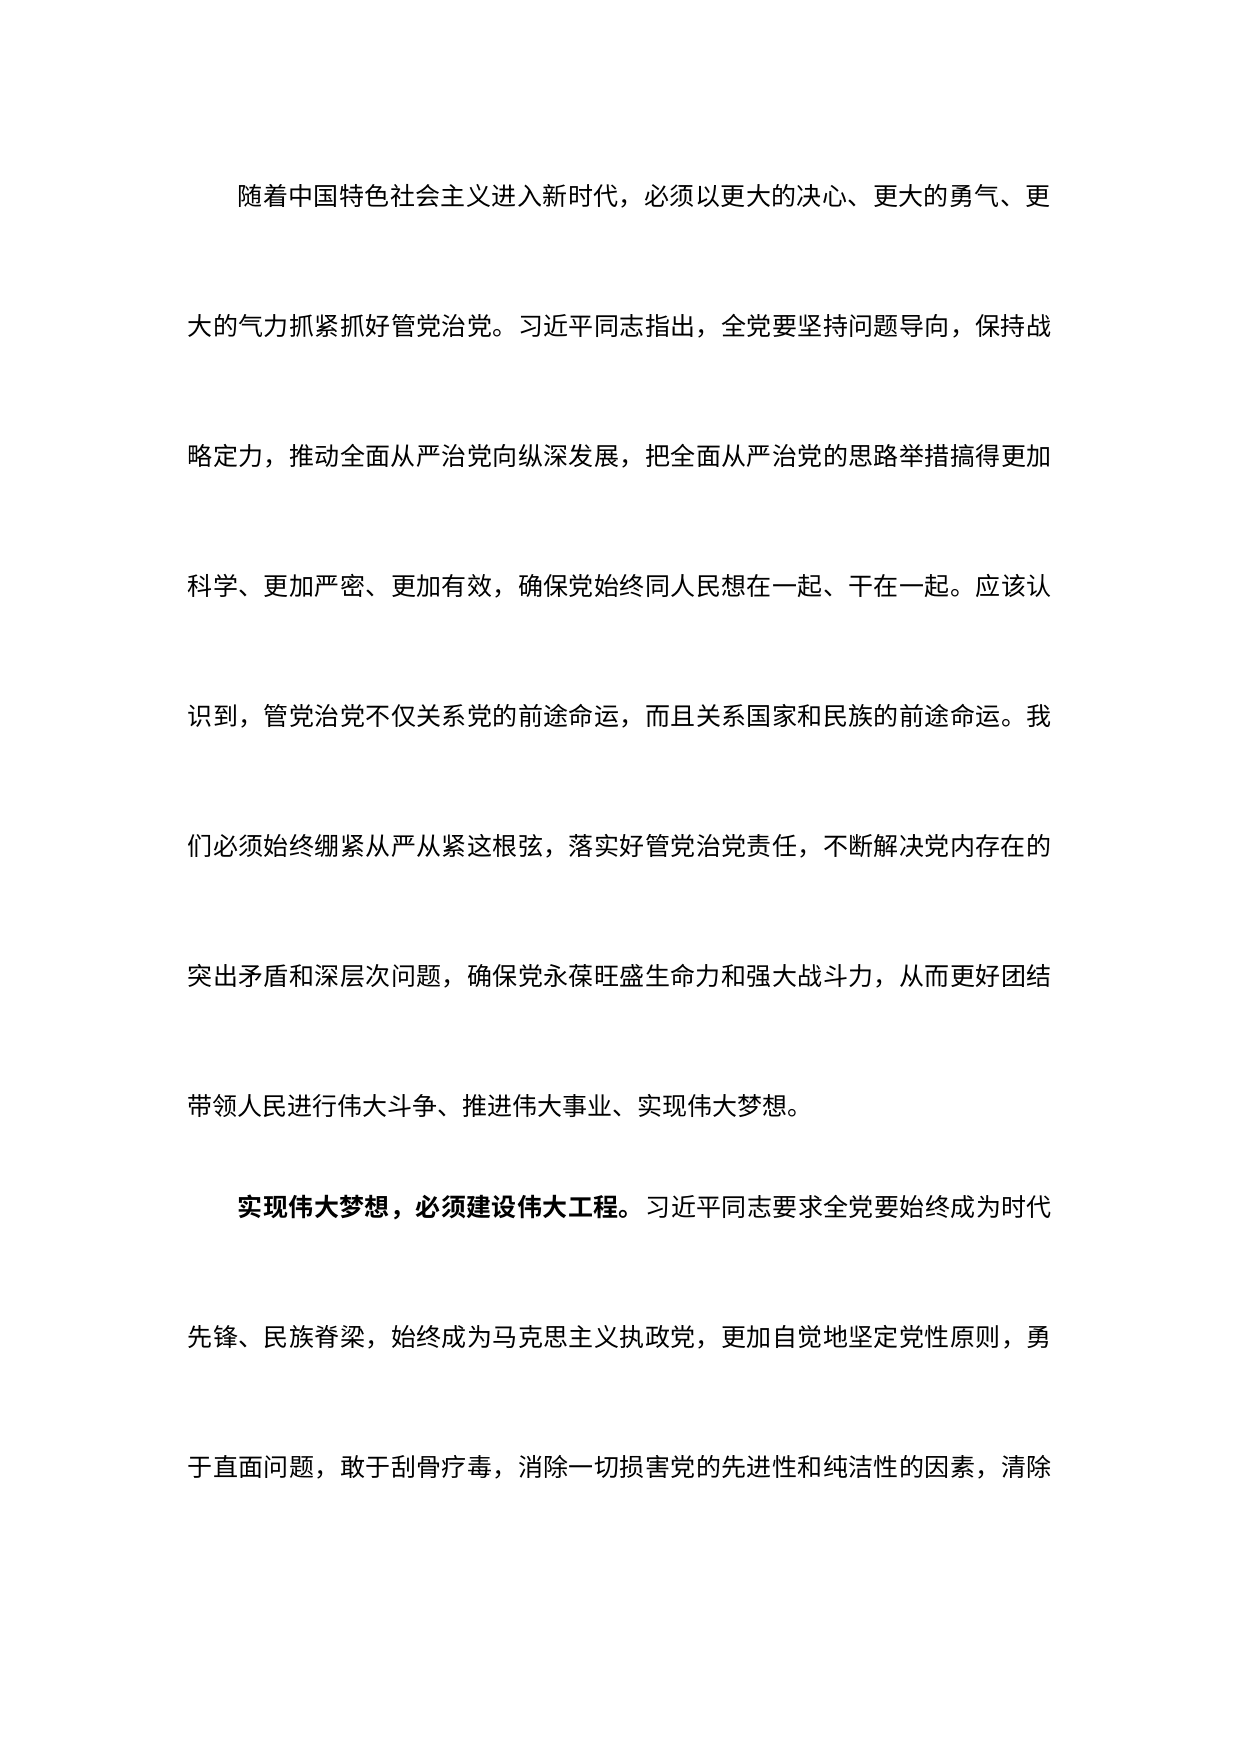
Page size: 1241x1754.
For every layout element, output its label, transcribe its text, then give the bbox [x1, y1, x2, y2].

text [187, 1173, 1053, 1498]
text 随着中国特色社会主义进入新时代，必须以更大的决心、更大的勇气、更大的气力抓紧抓好管党治党。习近平同志指出，全党要坚持问题导向，保持战略定力，推动全面从严治党向纵深发展，把全面从严治党的思路举措搞得更加科学、更加严密、更加有效，确保党始终同人民想在一起、干在一起。应该认识到，管党治党不仅关系党的前途命运，而且关系国家和民族的前途命运。我们必须始终绷紧从严从紧这根弦，落实好管党治党责任，不断解决党内存在的突出矛盾和深层次问题，确保党永葆旺盛生命力和强大战斗力，从而更好团结带领人民进行伟大斗争、推进伟大事业、实现伟大梦想。 [187, 162, 1053, 1137]
